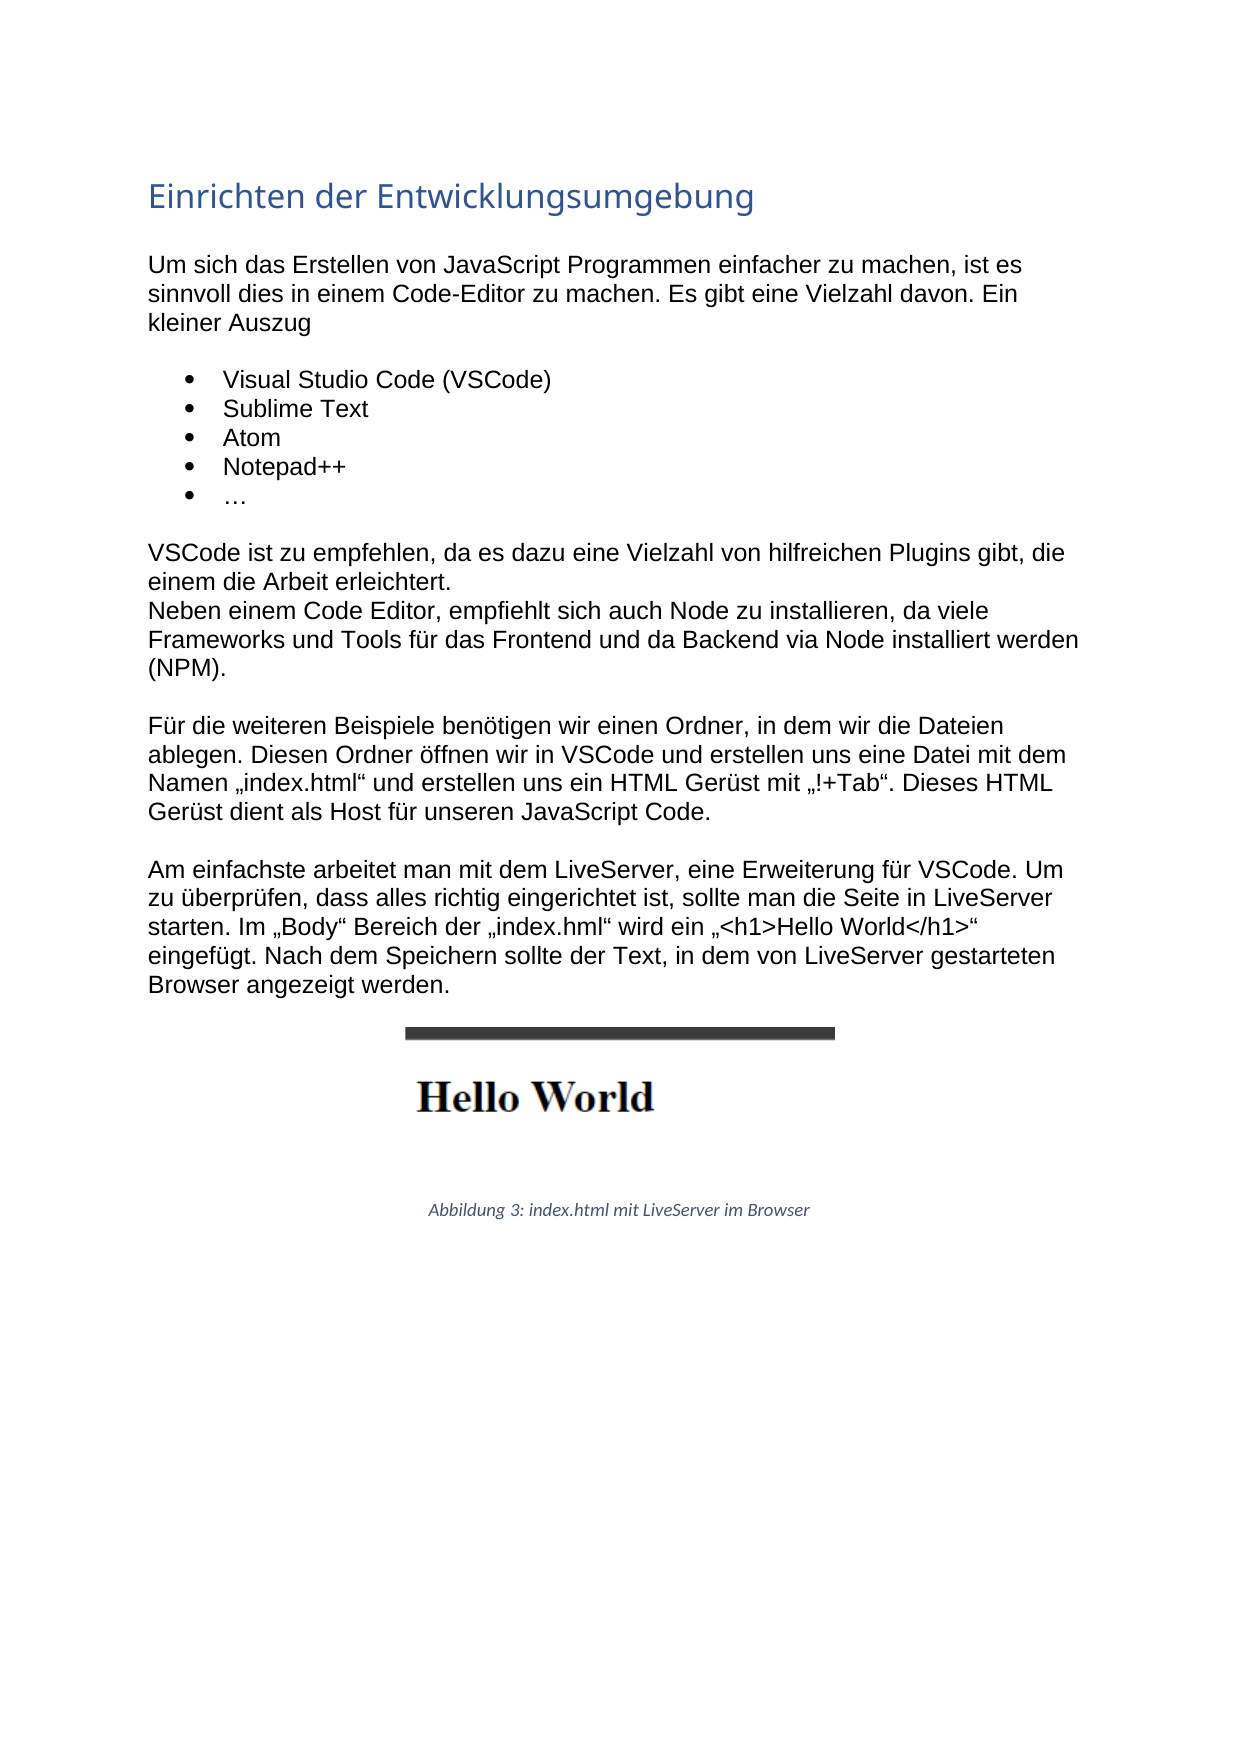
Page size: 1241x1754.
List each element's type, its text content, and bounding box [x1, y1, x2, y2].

text Um sich das Erstellen von JavaScript Programmen einfacher zu machen, ist es sinnvoll dies in einem Code-Editor zu machen. Es gibt eine Vielzahl davon. Ein kleiner Auszug [148, 250, 1093, 337]
list Notepad++ [185, 452, 1093, 481]
text Abbildung 3: index.html mit LiveServer im Browser [148, 1198, 1093, 1221]
text Am einfachste arbeitet man mit dem LiveServer, eine Erweiterung für VSCode. Um zu überprüfen, dass alles richtig eingerichtet ist, sollte man die Seite in LiveServer starten. Im „Body“ Bereich der „index.hml“ wird ein „<h1>Hello World</h1>“ eingefügt. Nach dem Speichern sollte der Text, in dem von LiveServer gestarteten Browser angezeigt werden. [148, 854, 1093, 998]
text Neben einem Code Editor, empfiehlt sich auch Node zu installieren, da viele Frameworks und Tools für das Frontend und da Backend via Node installiert werden (NPM). [148, 596, 1093, 682]
picture [405, 1027, 835, 1198]
text VSCode ist zu empfehlen, da es dazu eine Vielzahl von hilfreichen Plugins gibt, die einem die Arbeit erleichtert. [148, 538, 1093, 596]
subtitle Einrichten der Entwicklungsumgebung [148, 173, 1093, 218]
text Für die weiteren Beispiele benötigen wir einen Ordner, in dem wir die Dateien ablegen. Diesen Ordner öffnen wir in VSCode und erstellen uns eine Datei mit dem Namen „index.html“ und erstellen uns ein HTML Gerüst mit „!+Tab“. Dieses HTML Gerüst dient als Host für unseren JavaScript Code. [148, 711, 1093, 826]
list Sublime Text [185, 394, 1093, 423]
list Visual Studio Code (VSCode) [185, 365, 1093, 394]
list Atom [185, 423, 1093, 452]
list … [185, 481, 1093, 509]
